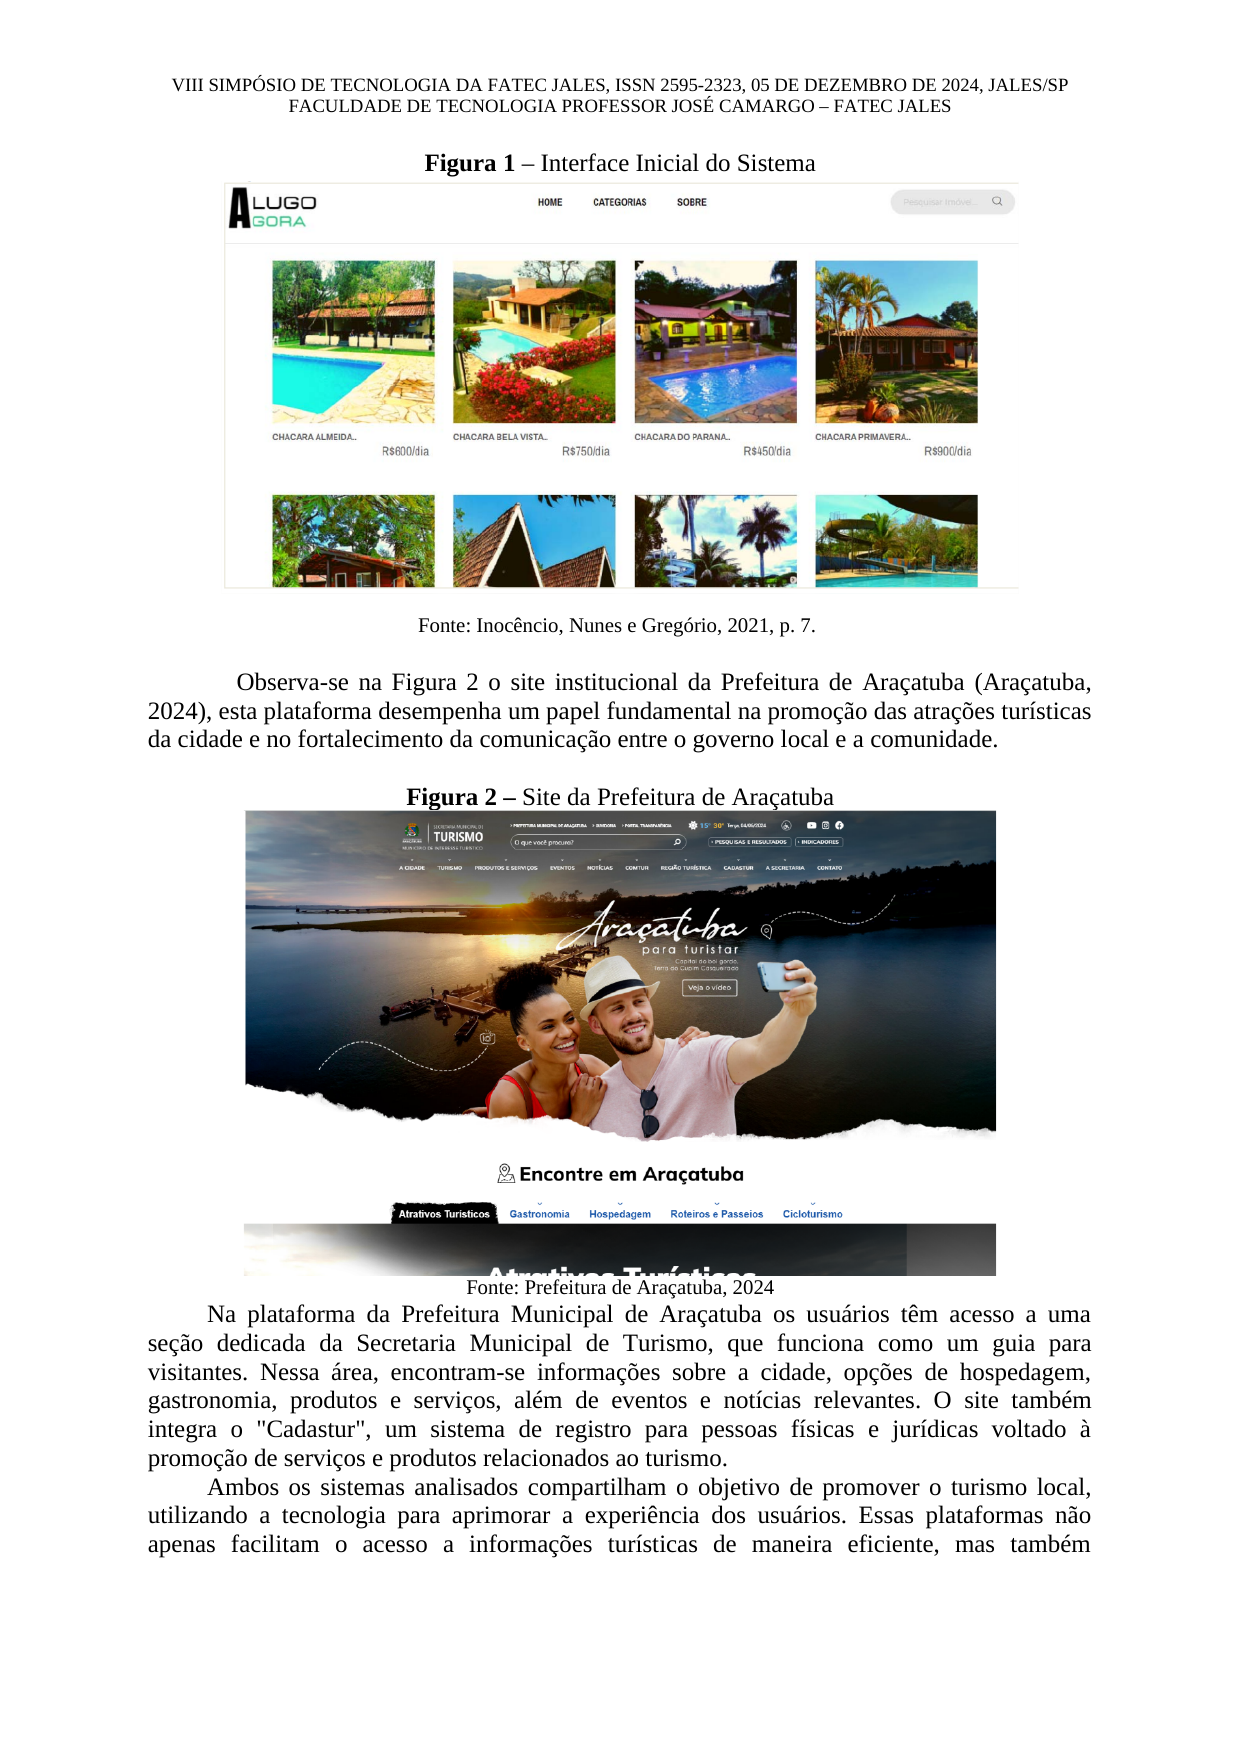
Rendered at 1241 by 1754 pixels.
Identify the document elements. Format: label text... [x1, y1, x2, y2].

picture [243, 810, 997, 1276]
text Figura 2 – Site da Prefeitura de Araçatuba [148, 782, 1092, 811]
text Observa-se na Figura 2 o site institucional da Prefeitura de Araçatuba (Araçatuba, 2024), esta plataforma desempenha um papel fundamental na promoção das atrações turísticas da cidade e no fortalecimento da comunicação entre o governo local e a comunidade. [148, 667, 1092, 753]
text Figura 1 – Interface Inicial do Sistema [148, 148, 1092, 176]
text Fonte: Prefeitura de Araçatuba, 2024 [148, 1275, 1092, 1299]
picture [221, 181, 1019, 594]
text Fonte: Inocêncio, Nunes e Gregório, 2021, p. 7. [148, 609, 1092, 638]
text Na plataforma da Prefeitura Municipal de Araçatuba os usuários têm acesso a uma seção dedicada da Secretaria Municipal de Turismo, que funciona como um guia para visitantes. Nessa área, encontram-se informações sobre a cidade, opções de hospedagem, gastronomia, produtos e serviços, além de eventos e notícias relevantes. O site também integra o "Cadastur", um sistema de registro para pessoas físicas e jurídicas voltado à promoção de serviços e produtos relacionados ao turismo. [148, 1299, 1092, 1472]
